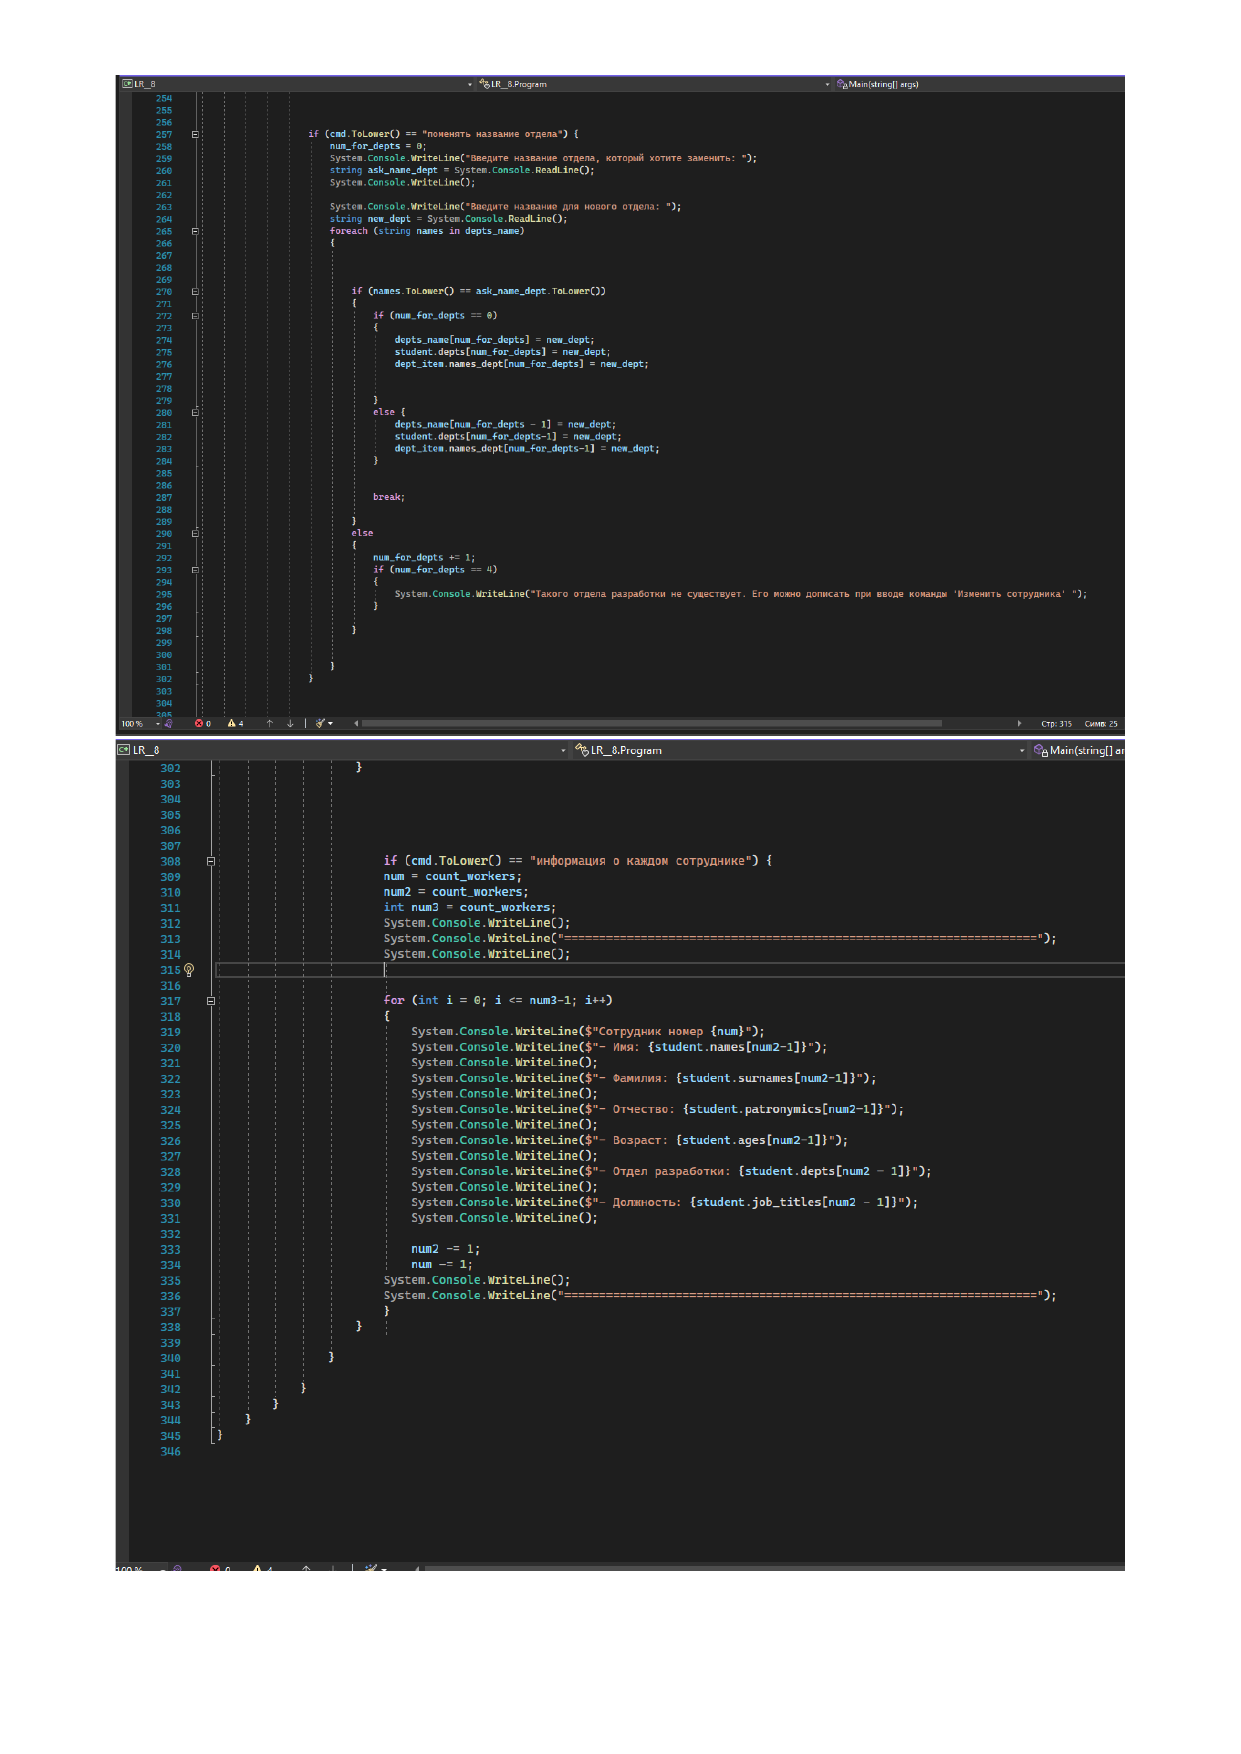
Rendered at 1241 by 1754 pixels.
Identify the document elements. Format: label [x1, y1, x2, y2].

picture [115, 75, 1125, 736]
picture [115, 739, 1125, 1571]
